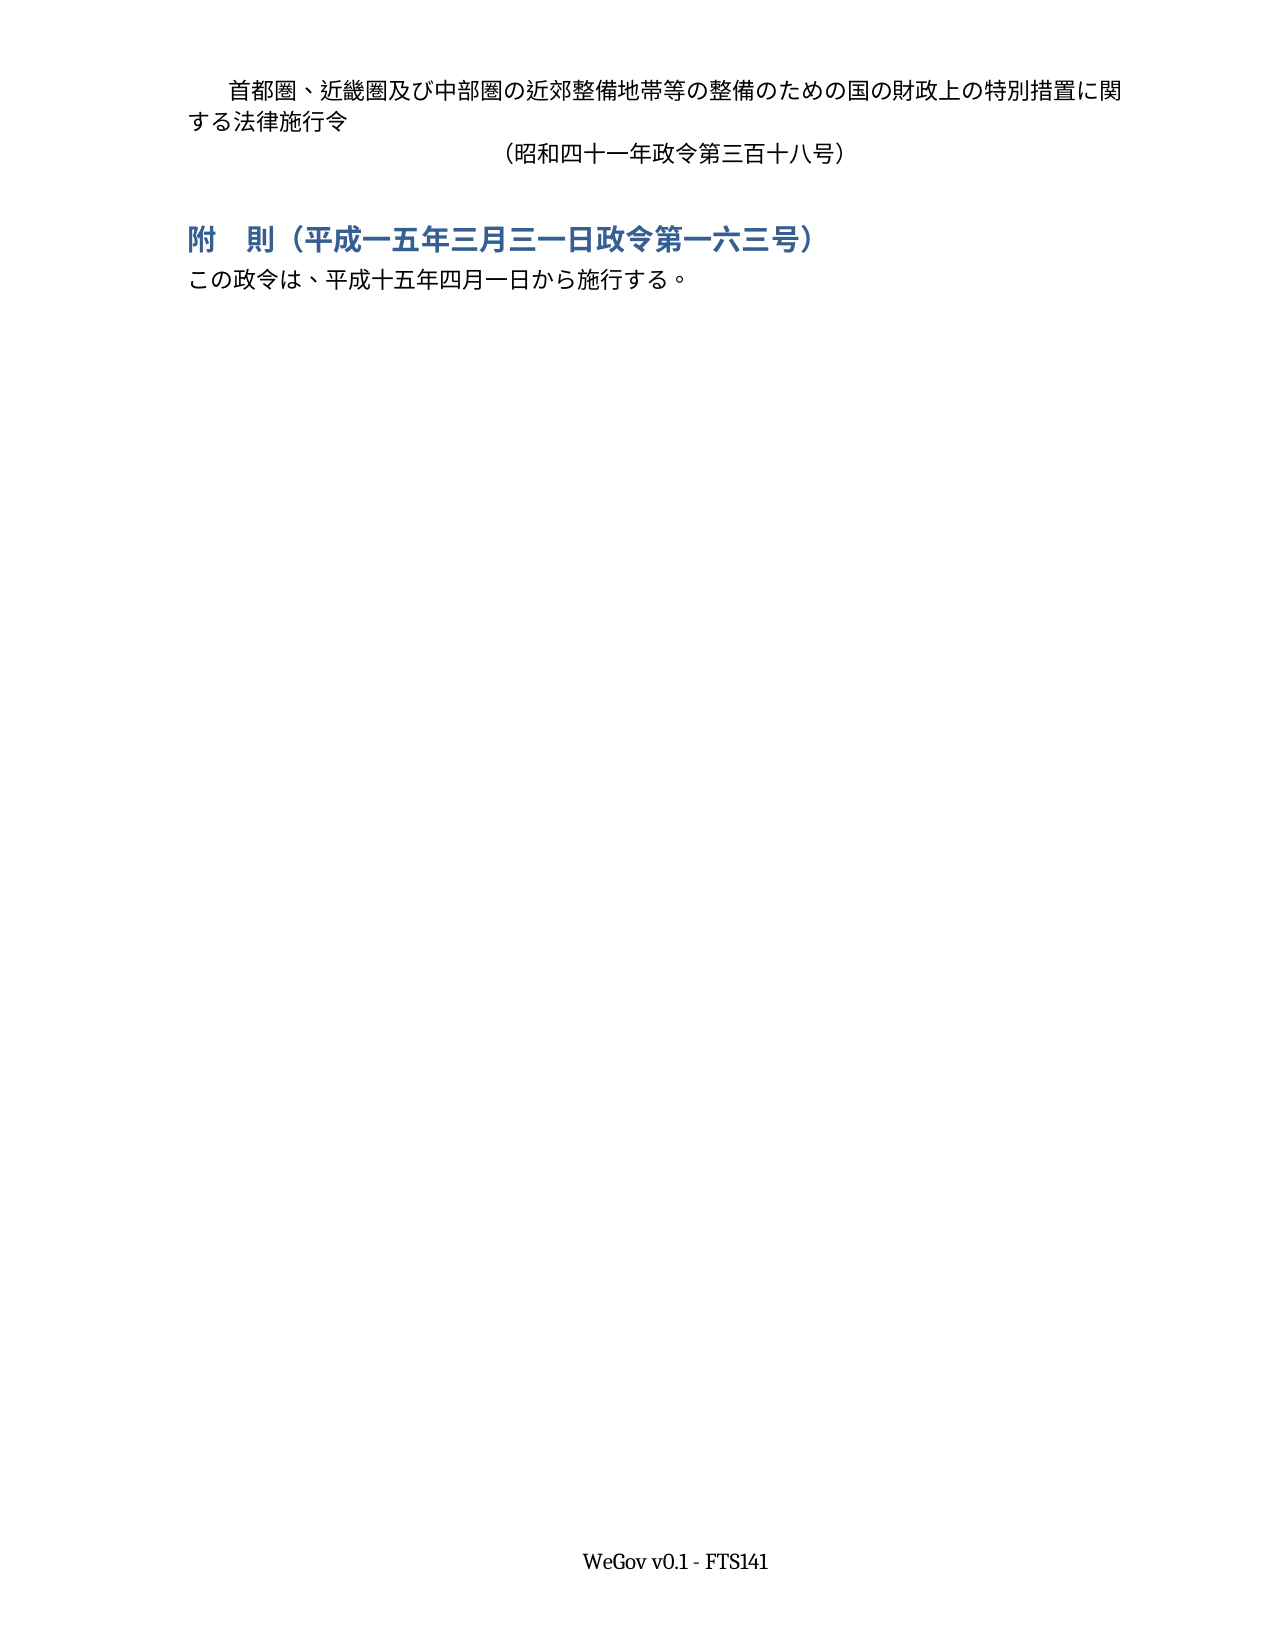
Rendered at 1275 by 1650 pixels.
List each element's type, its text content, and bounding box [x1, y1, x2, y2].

text この政令は、平成十五年四月一日から施行する。 [187, 264, 1087, 296]
subtitle 附 則（平成一五年三月三一日政令第一六三号） [187, 219, 1087, 258]
